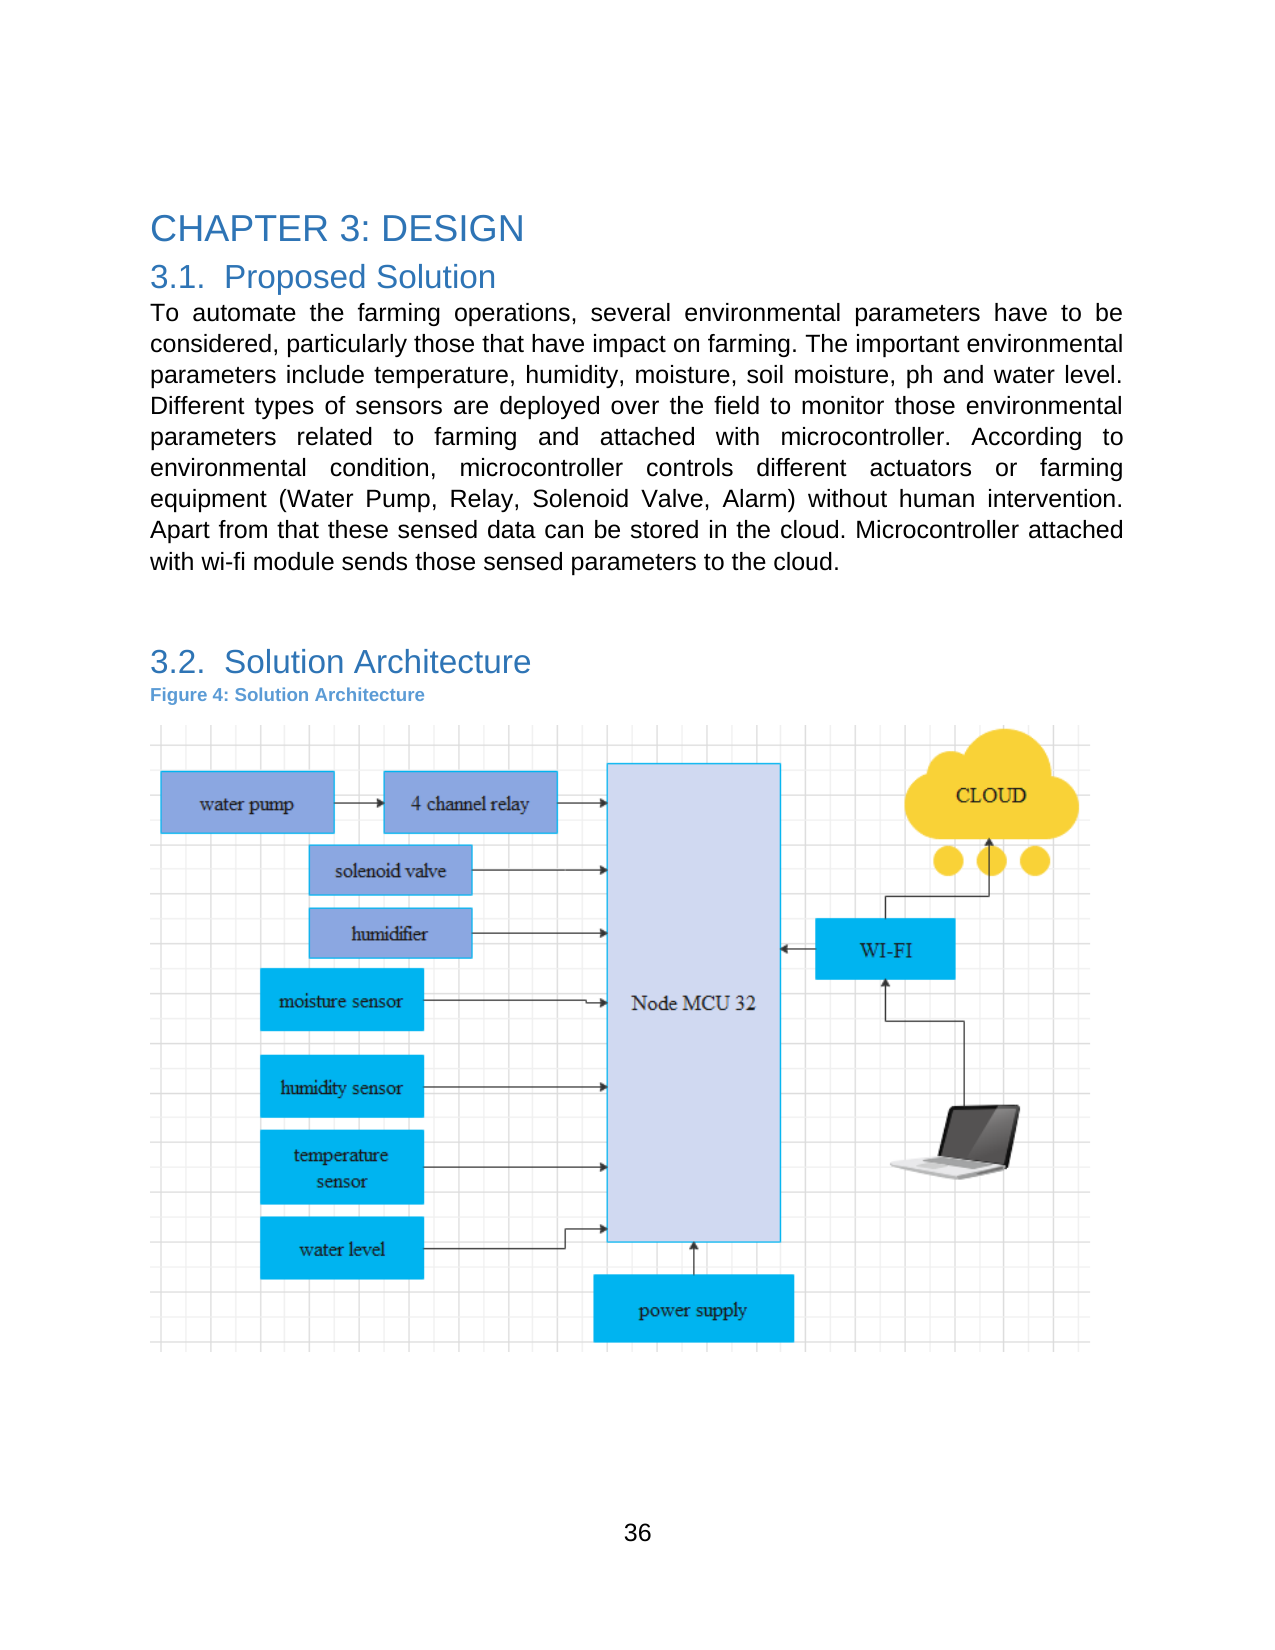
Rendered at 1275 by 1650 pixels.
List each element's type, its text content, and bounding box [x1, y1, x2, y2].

subtitle CHAPTER 3: DESIGN [150, 206, 1125, 249]
picture [150, 725, 1091, 1352]
subtitle 3.1. Proposed Solution [150, 257, 1125, 295]
subtitle 3.2. Solution Architecture [150, 642, 1125, 680]
text To automate the farming operations, several environmental parameters have to be considered, particularly those that have impact on farming. The important environmental parameters include temperature, humidity, moisture, soil moisture, ph and water level. Different types of sensors are deployed over the field to monitor those environmental parameters related to farming and attached with microcontroller. According to environmental condition, microcontroller controls different actuators or farming equipment (Water Pump, Relay, Solenoid Valve, Alarm) without human intervention. Apart from that these sensed data can be stored in the cloud. Microcontroller attached with wi-fi module sends those sensed parameters to the cloud. [150, 298, 1125, 575]
